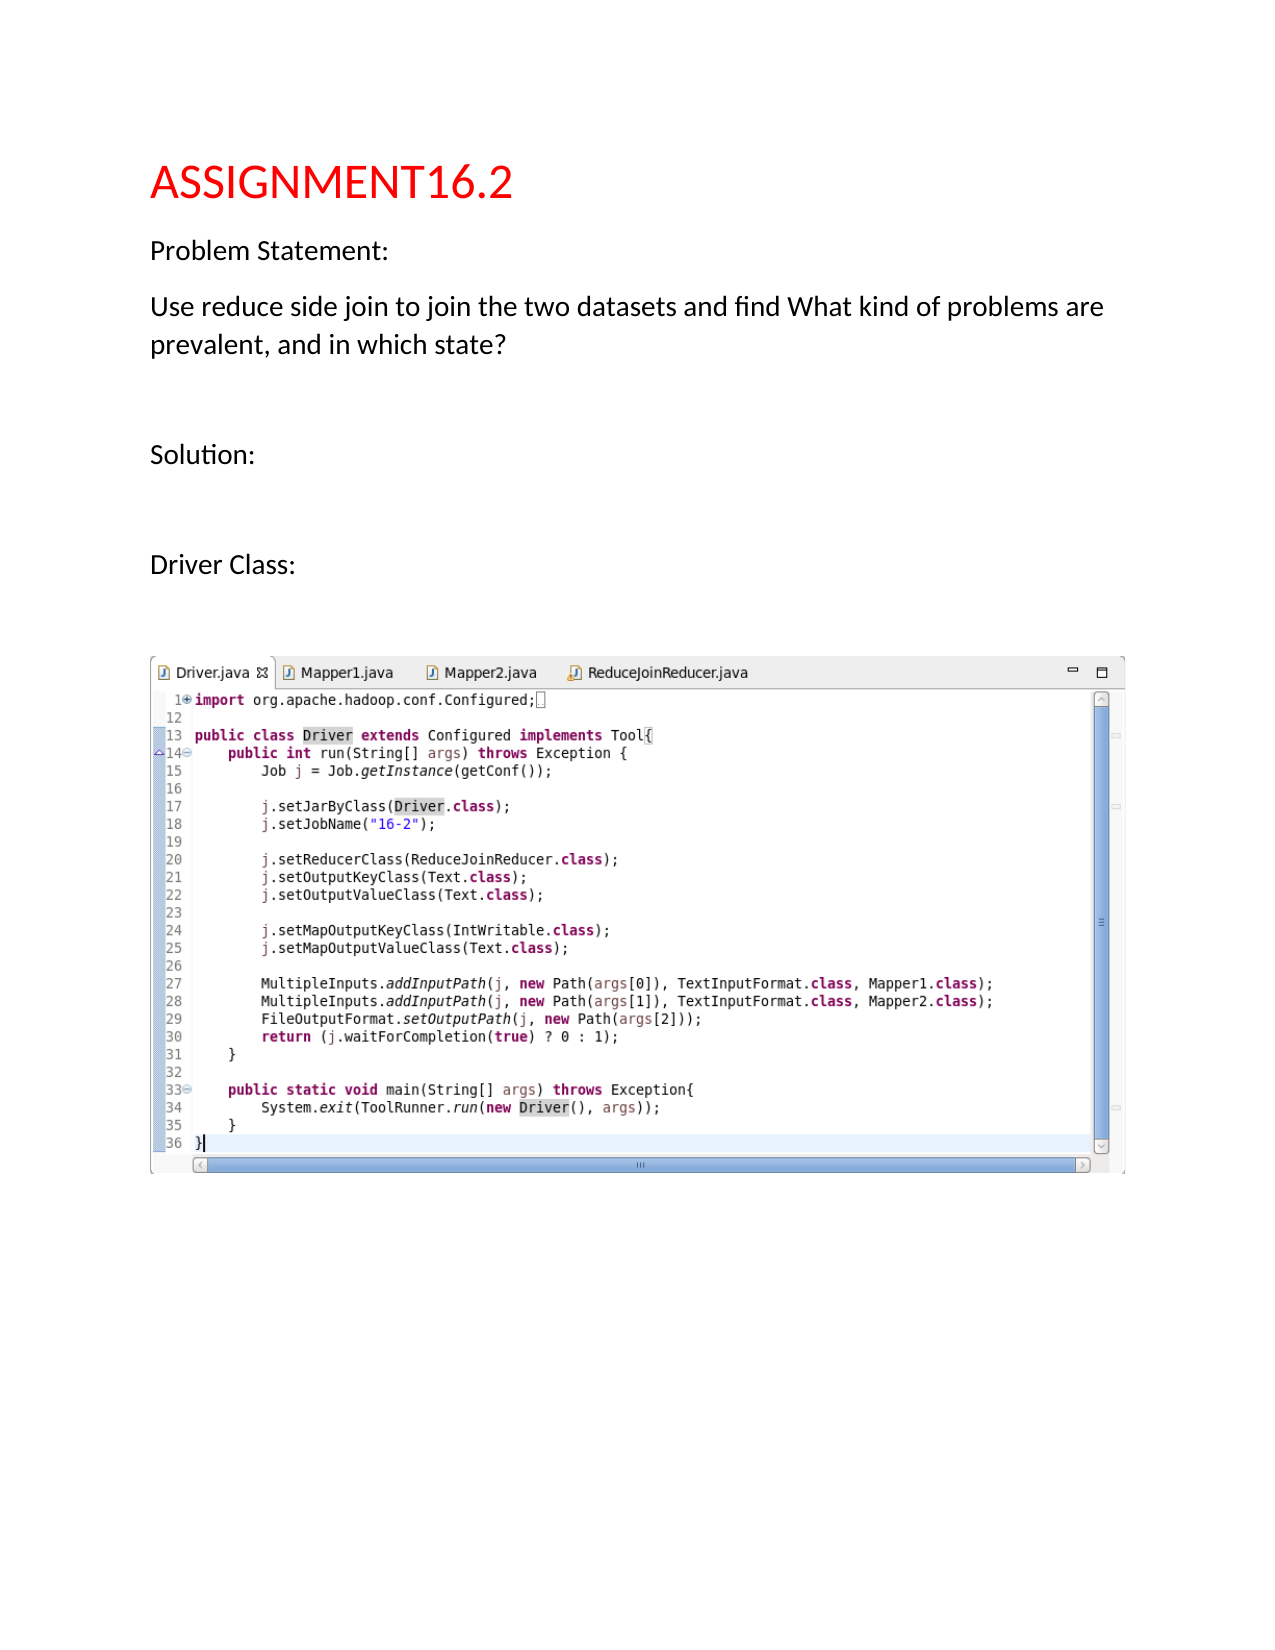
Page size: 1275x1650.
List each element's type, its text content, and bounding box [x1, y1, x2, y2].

text ASSIGNMENT16.2 [150, 150, 1125, 211]
text Solution: [150, 436, 1125, 472]
picture [150, 656, 1125, 1174]
text Problem Statement: [150, 232, 1125, 268]
text Use reduce side join to join the two datasets and find What kind of problems are prevalent, and in which state? [150, 288, 1125, 362]
text Driver Class: [150, 546, 1125, 582]
